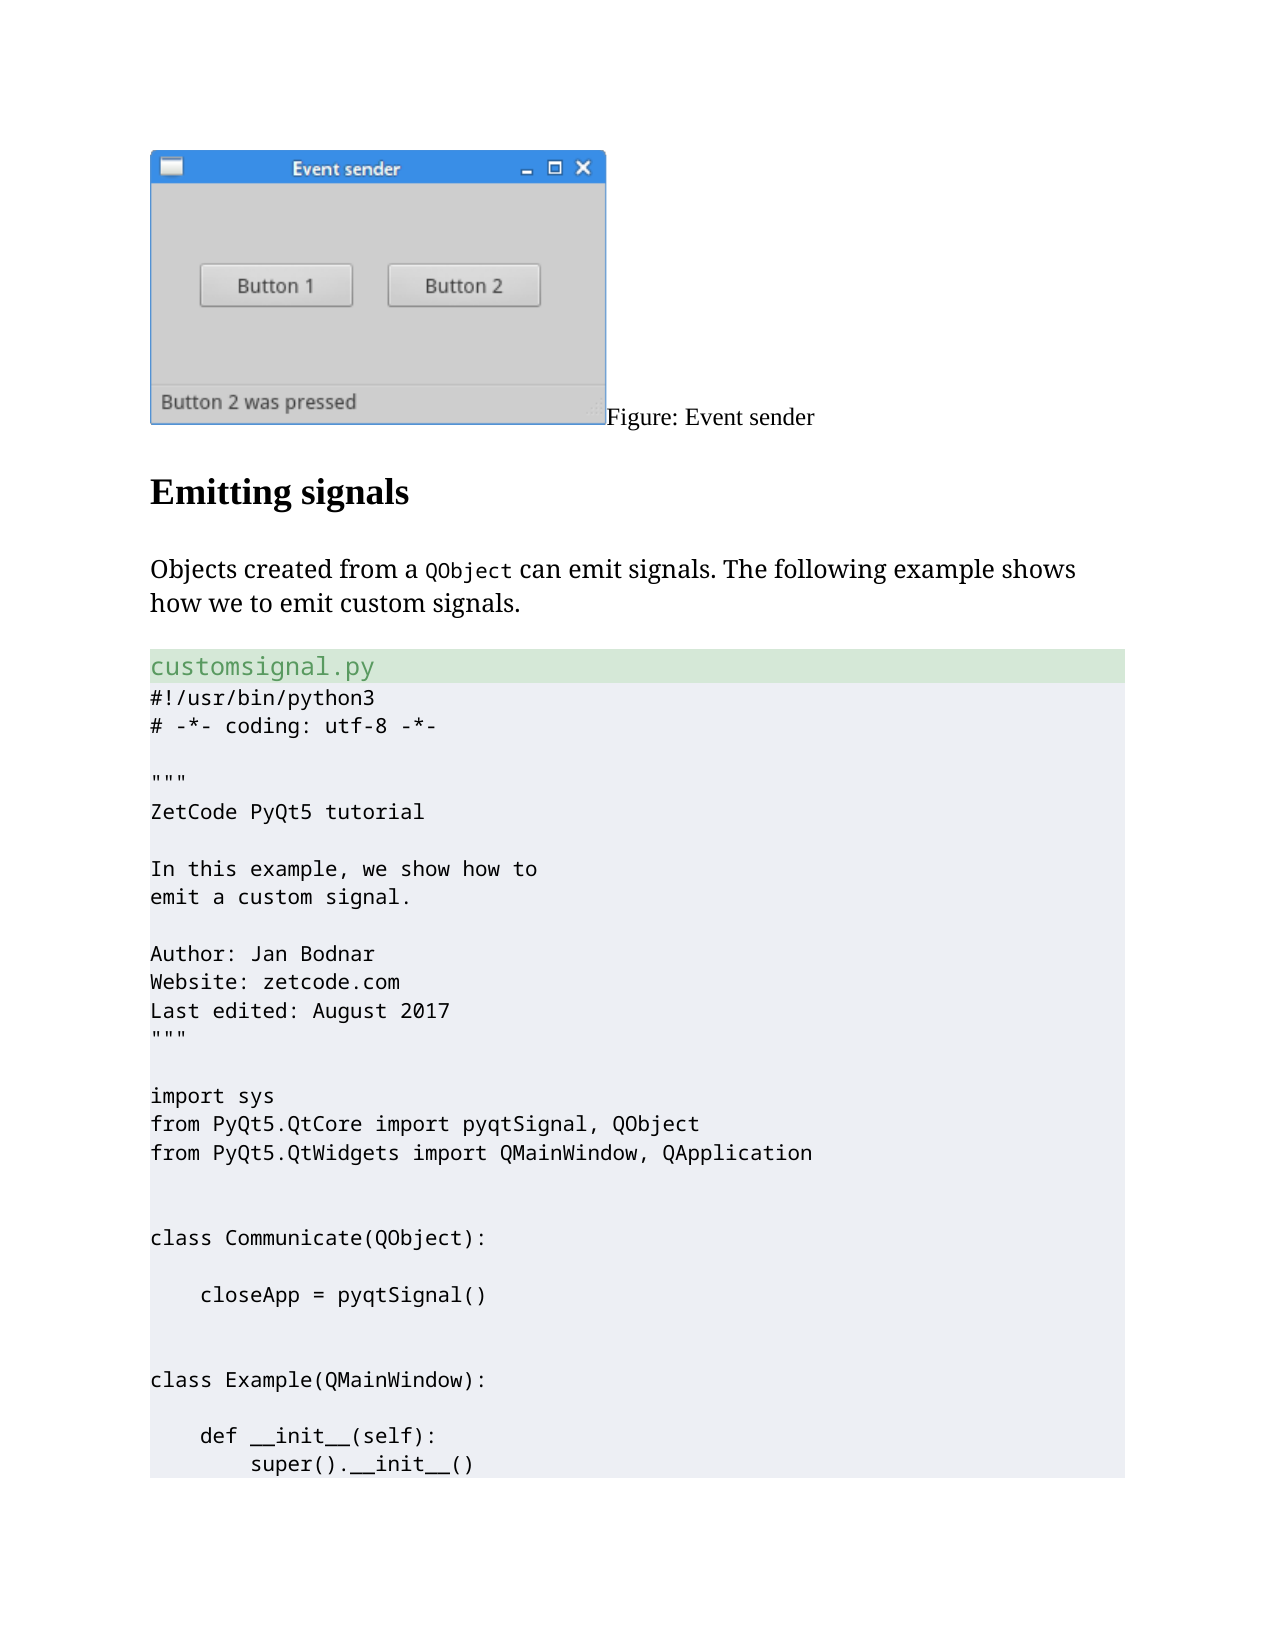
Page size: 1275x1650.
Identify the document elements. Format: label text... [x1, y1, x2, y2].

text Emitting signals [150, 469, 1125, 513]
picture [150, 150, 607, 425]
text import sys [150, 1081, 1125, 1109]
text class Example(QMainWindow): [150, 1365, 1125, 1393]
text Website: zetcode.com [150, 967, 1125, 996]
text Author: Jan Bodnar [150, 939, 1125, 967]
text emit a custom signal. [150, 882, 1125, 911]
text super().__init__() [150, 1449, 1125, 1478]
text Objects created from a QObject can emit signals. The following example shows how we to emit custom signals. [150, 552, 1125, 620]
text closeApp = pyqtSignal() [150, 1280, 1125, 1308]
text """ [150, 768, 1125, 797]
text """ [150, 1024, 1125, 1053]
text from PyQt5.QtCore import pyqtSignal, QObject [150, 1109, 1125, 1138]
text # -*- coding: utf-8 -*- [150, 711, 1125, 740]
text from PyQt5.QtWidgets import QMainWindow, QApplication [150, 1138, 1125, 1166]
text Last edited: August 2017 [150, 996, 1125, 1024]
text def __init__(self): [150, 1421, 1125, 1449]
text In this example, we show how to [150, 854, 1125, 882]
text #!/usr/bin/python3 [150, 683, 1125, 711]
text class Communicate(QObject): [150, 1223, 1125, 1252]
text ZetCode PyQt5 tutorial [150, 797, 1125, 825]
text customsignal.py [150, 649, 1125, 683]
